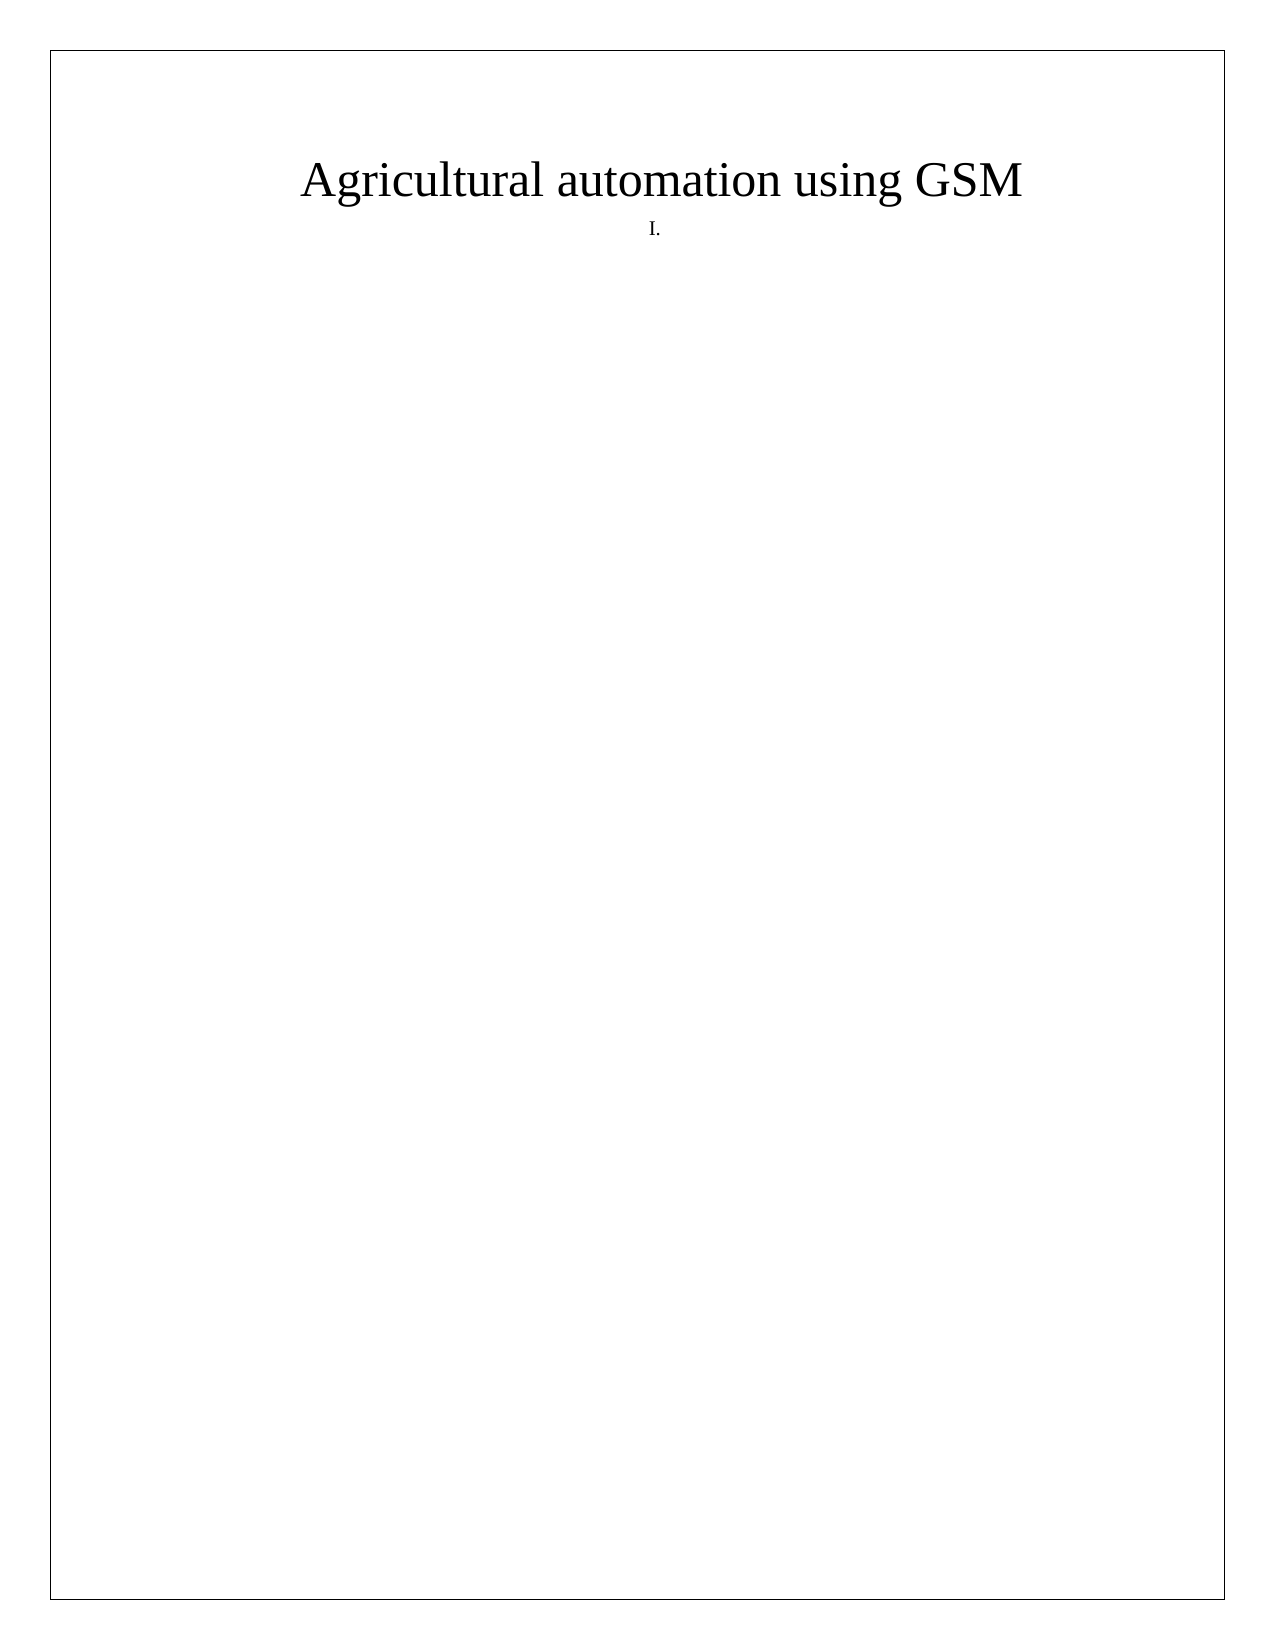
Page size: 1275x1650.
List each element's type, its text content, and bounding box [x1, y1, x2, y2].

text Agricultural automation using GSM [300, 150, 1140, 207]
